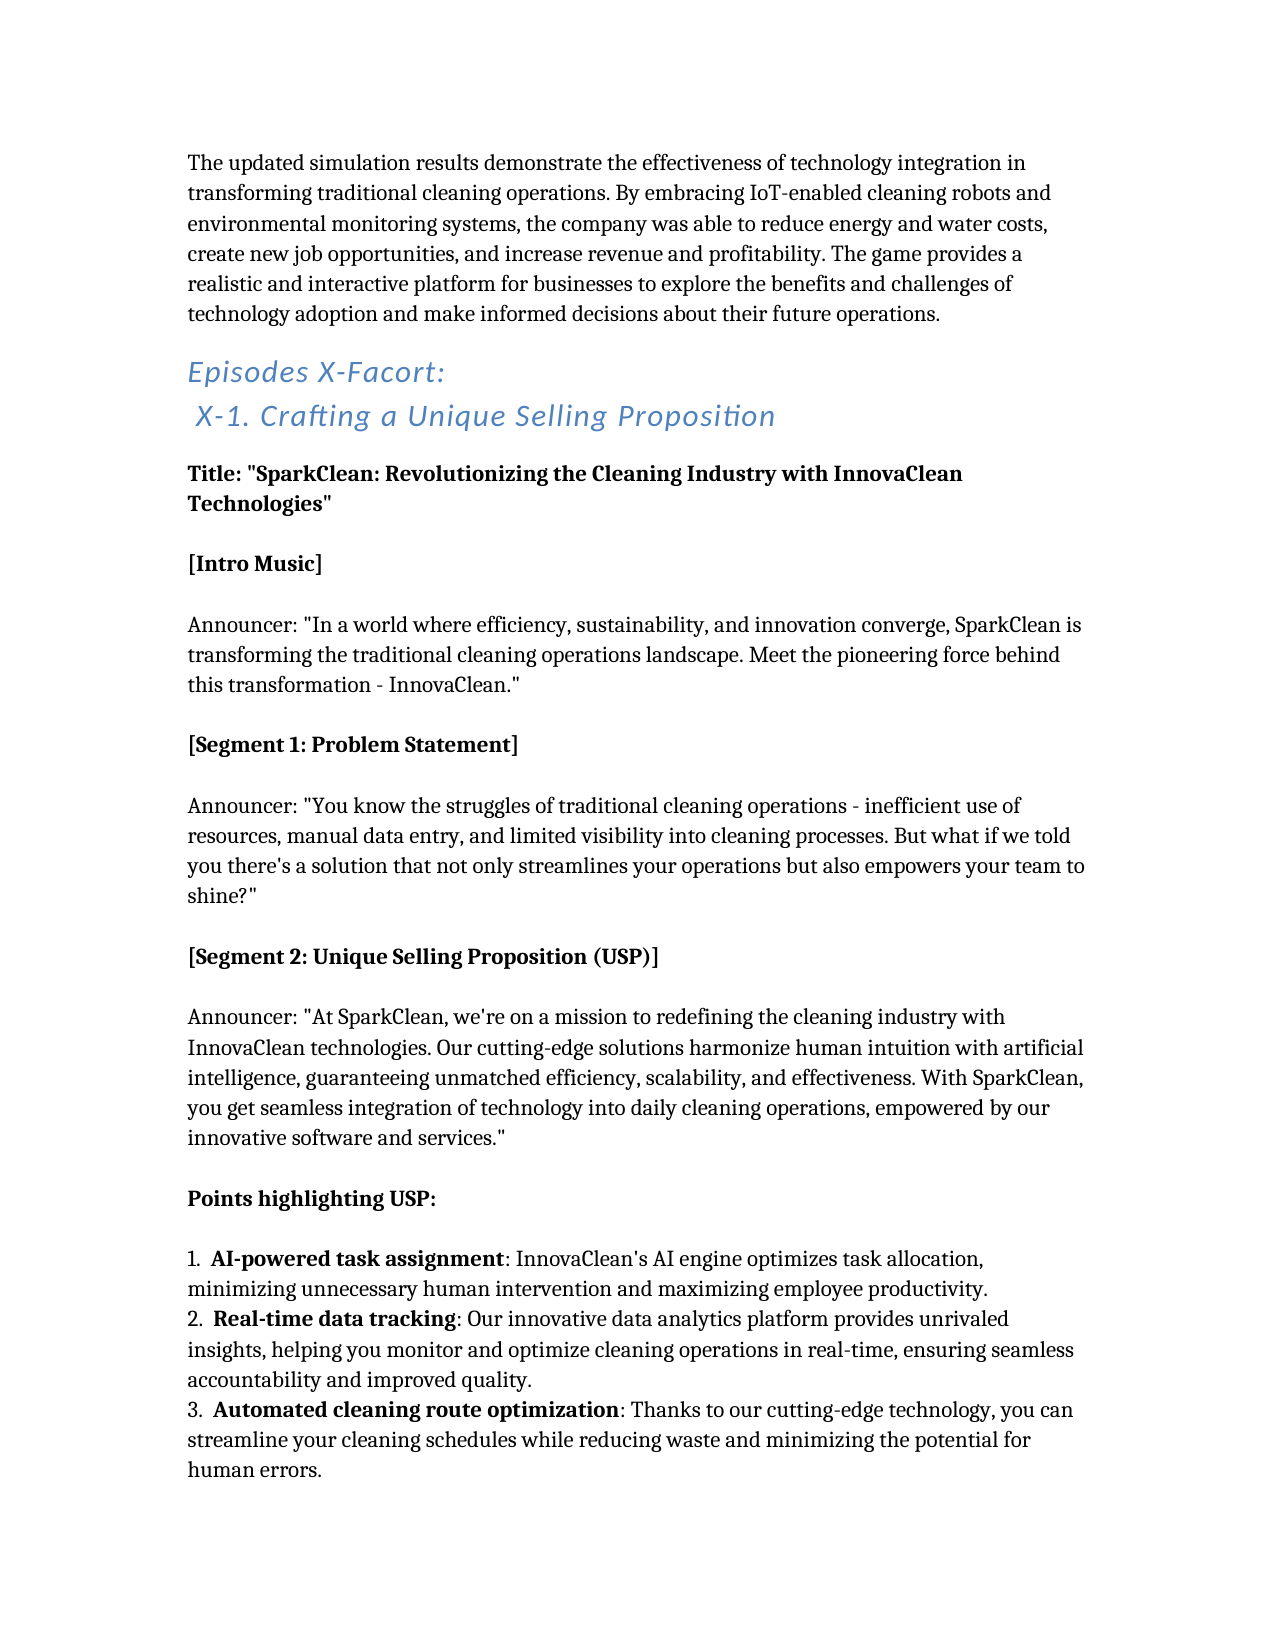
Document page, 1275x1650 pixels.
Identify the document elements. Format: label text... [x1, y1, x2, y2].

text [187, 460, 1087, 1484]
subtitle Episodes X-Facort: X-1. Crafting a Unique Selling Proposition [187, 352, 1087, 434]
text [187, 150, 1087, 327]
